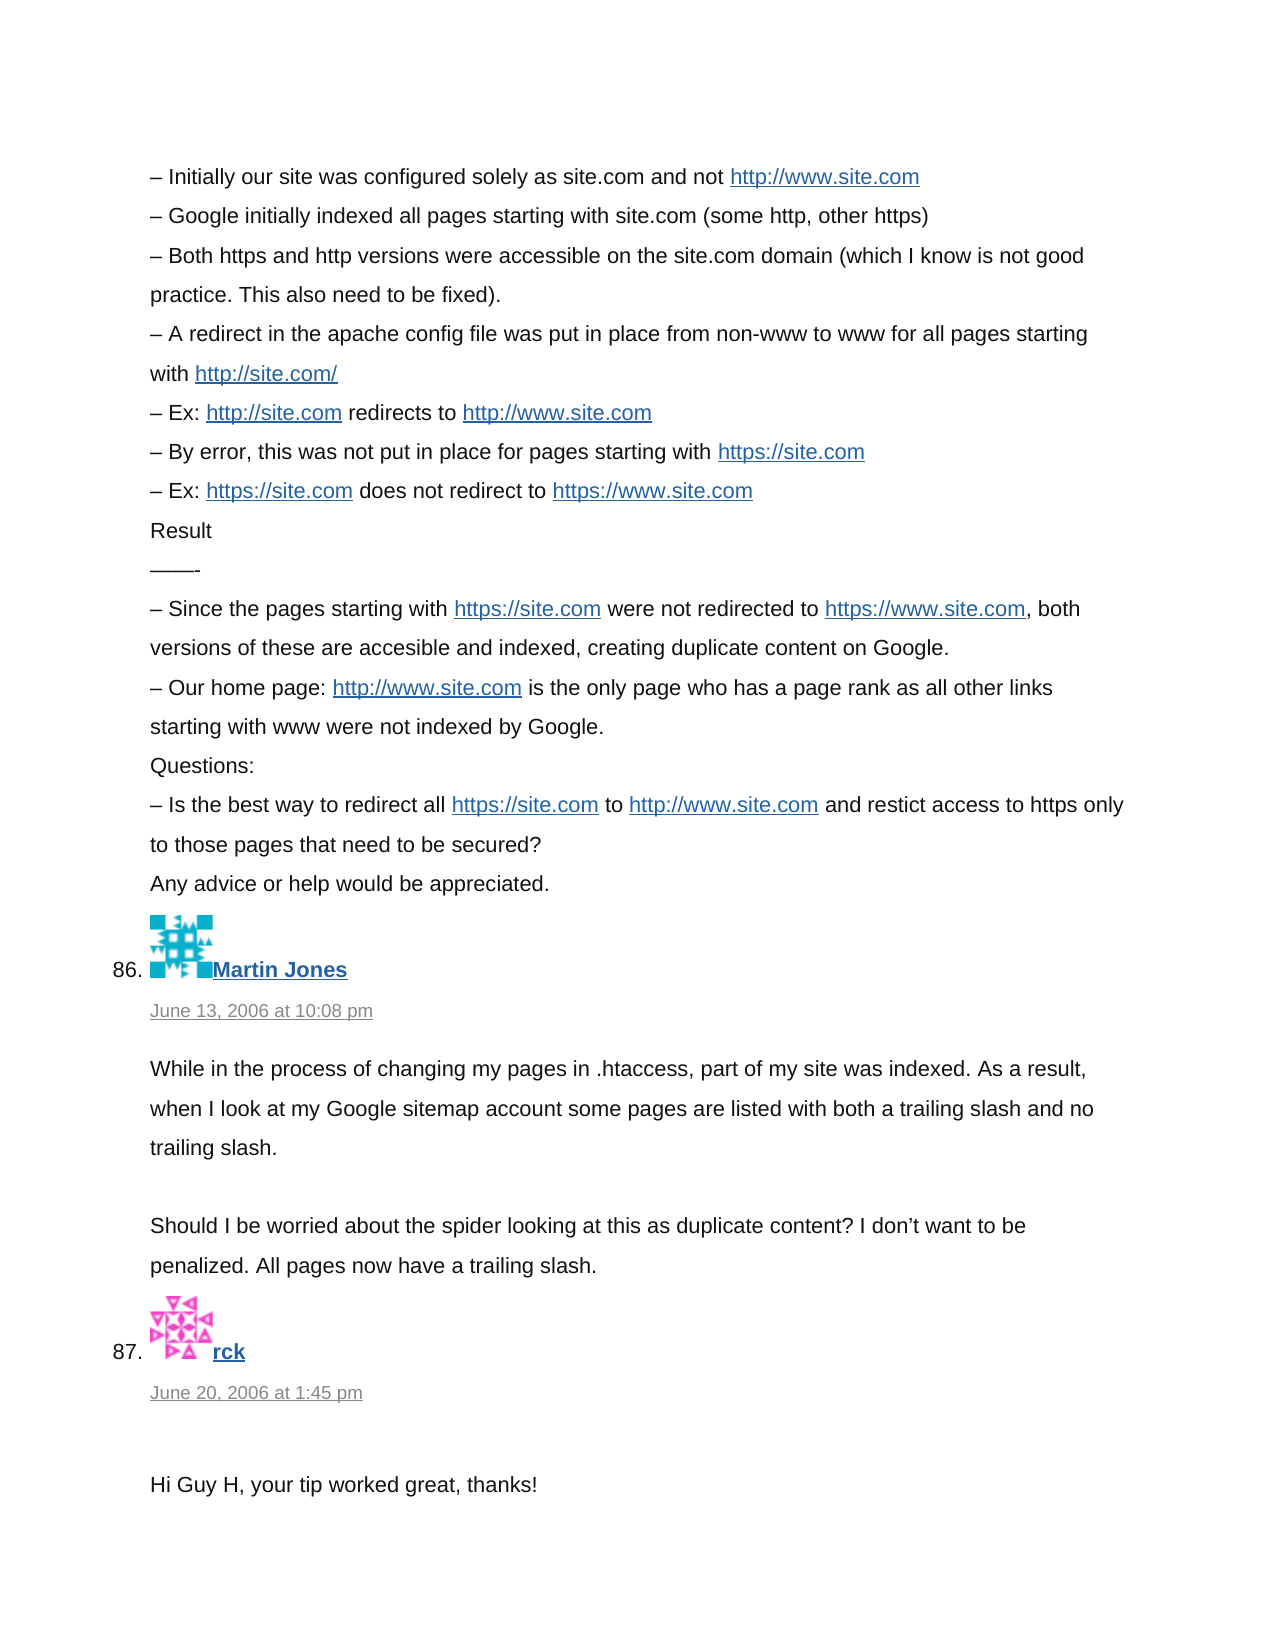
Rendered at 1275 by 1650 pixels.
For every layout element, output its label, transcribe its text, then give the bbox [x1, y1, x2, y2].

text Any advice or help would be appreciated. [150, 857, 1125, 896]
text – Initially our site was configured solely as site.com and not http://www.site.com – Google initially indexed all pages starting with site.com (some http, other https) – Both https and http versions were accessible on the site.com domain (which I know is not good practice. This also need to be fixed). – A redirect in the apache config file was put in place from non-www to www for all pages starting with http://site.com/ – Ex: http://site.com redirects to http://www.site.com – By error, this was not put in place for pages starting with https://site.com – Ex: https://site.com does not redirect to https://www.site.com [150, 150, 1125, 503]
text While in the process of changing my pages in .htaccess, part of my site was indexed. As a result, when I look at my Google sitemap account some pages are listed with both a trailing slash and no trailing slash. [150, 1042, 1125, 1160]
text Should I be worried about the spider looking at this as duplicate content? I don’t want to be penalized. All pages now have a trailing slash. [150, 1199, 1125, 1278]
text Result ——- – Since the pages starting with https://site.com were not redirected to https://www.site.com, both versions of these are accesible and indexed, creating duplicate content on Google. – Our home page: http://www.site.com is the only page who has a page rank as all other links starting with www were not indexed by Google. [150, 503, 1125, 739]
text June 20, 2006 at 1:45 pm [150, 1364, 1125, 1403]
text Hi Guy H, your tip worked great, thanks! [150, 1424, 1125, 1497]
picture [150, 1296, 213, 1359]
list Martin Jones [112, 915, 1125, 982]
text Questions: – Is the best way to redirect all https://site.com to http://www.site.com and restict access to https only to those pages that need to be secured? [150, 739, 1125, 857]
text June 13, 2006 at 10:08 pm [150, 982, 1125, 1021]
list rck [112, 1297, 1125, 1364]
picture [150, 915, 213, 978]
